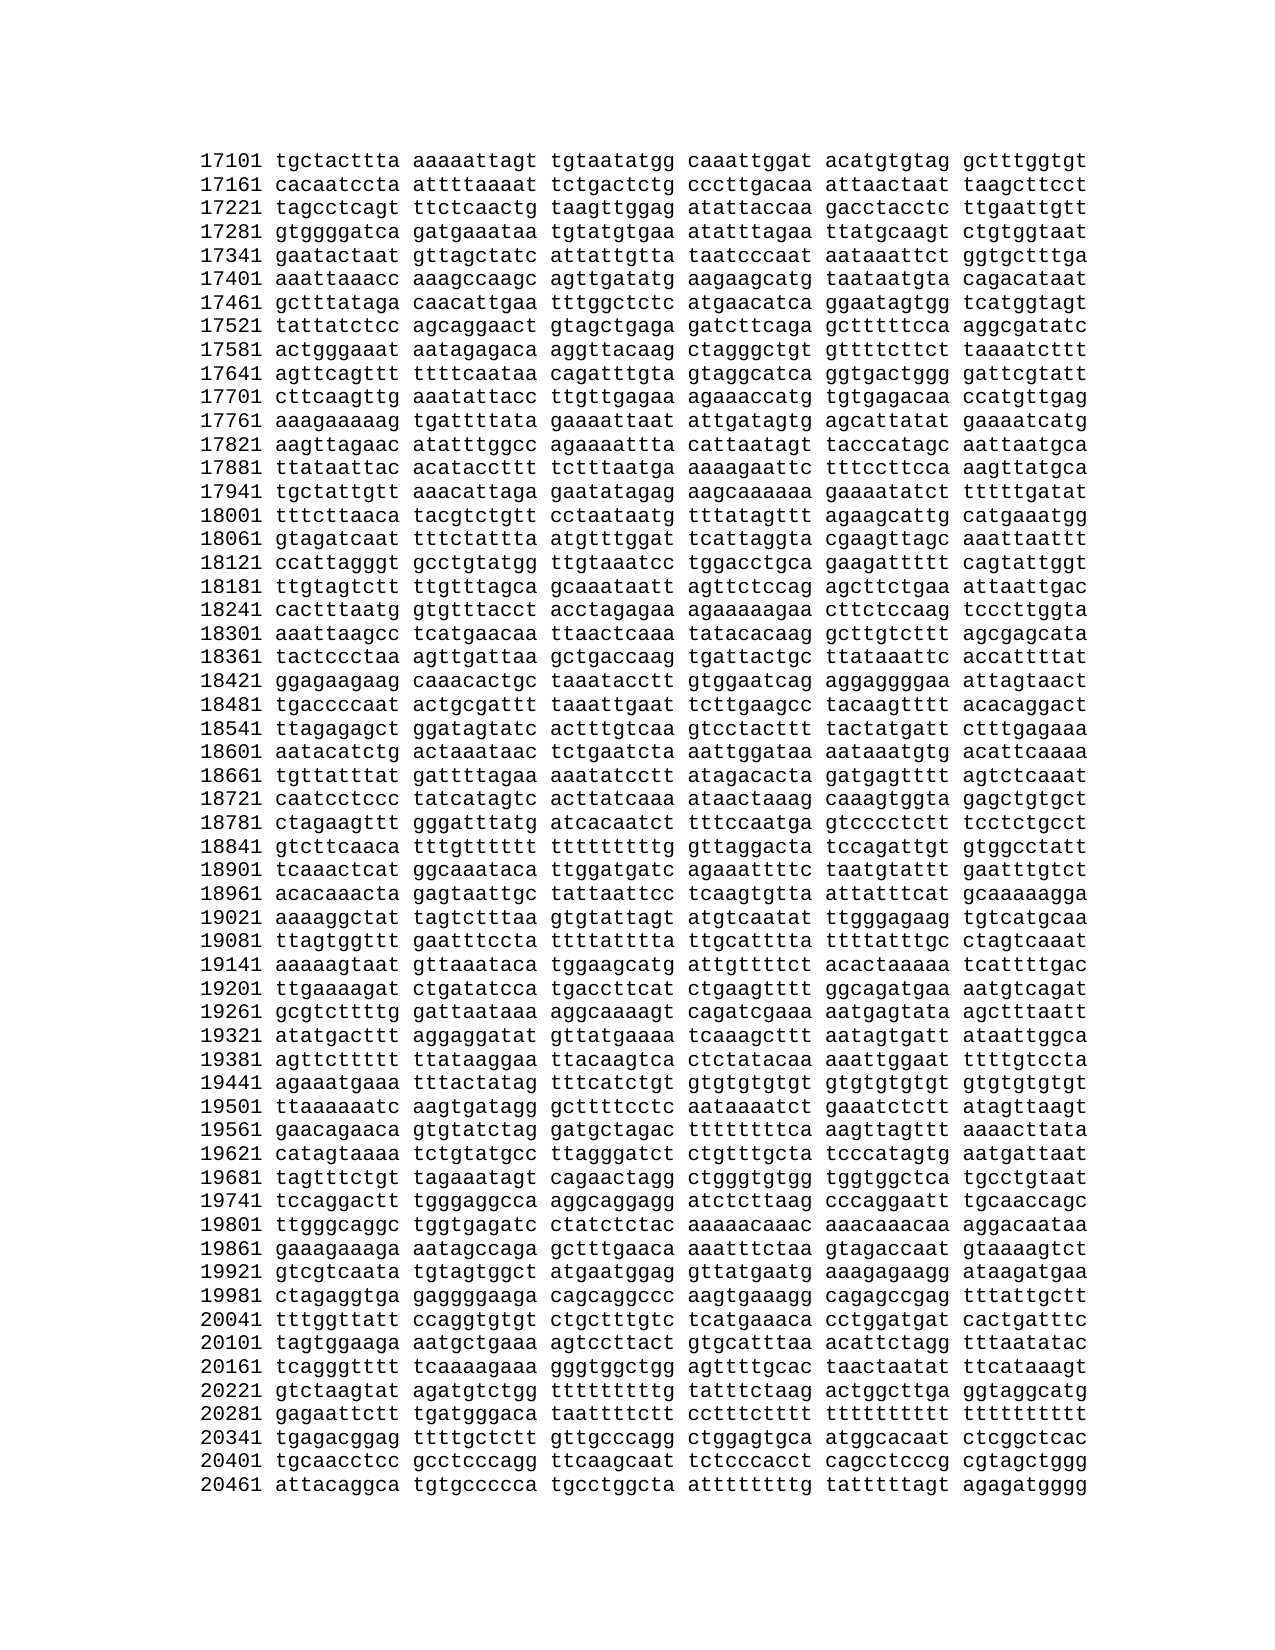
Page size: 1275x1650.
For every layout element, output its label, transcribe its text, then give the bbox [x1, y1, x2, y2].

text 20281 gagaattctt tgatgggaca taattttctt cctttctttt tttttttttt tttttttttt [150, 1403, 1125, 1427]
text 20041 tttggttatt ccaggtgtgt ctgctttgtc tcatgaaaca cctggatgat cactgatttc [150, 1309, 1125, 1332]
text 18901 tcaaactcat ggcaaataca ttggatgatc agaaattttc taatgtattt gaatttgtct [150, 859, 1125, 883]
text 17281 gtggggatca gatgaaataa tgtatgtgaa atatttagaa ttatgcaagt ctgtggtaat [150, 221, 1125, 244]
text 20221 gtctaagtat agatgtctgg tttttttttg tatttctaag actggcttga ggtaggcatg [150, 1379, 1125, 1403]
text 19801 ttgggcaggc tggtgagatc ctatctctac aaaaacaaac aaacaaacaa aggacaataa [150, 1214, 1125, 1238]
text 18061 gtagatcaat tttctattta atgtttggat tcattaggta cgaagttagc aaattaattt [150, 528, 1125, 552]
text 18841 gtcttcaaca tttgtttttt tttttttttg gttaggacta tccagattgt gtggcctatt [150, 836, 1125, 859]
text 19561 gaacagaaca gtgtatctag gatgctagac ttttttttca aagttagttt aaaacttata [150, 1119, 1125, 1143]
text 19261 gcgtcttttg gattaataaa aggcaaaagt cagatcgaaa aatgagtata agctttaatt [150, 1001, 1125, 1025]
text 18721 caatcctccc tatcatagtc acttatcaaa ataactaaag caaagtggta gagctgtgct [150, 788, 1125, 812]
text 17761 aaagaaaaag tgattttata gaaaattaat attgatagtg agcattatat gaaaatcatg [150, 410, 1125, 434]
text 18181 ttgtagtctt ttgtttagca gcaaataatt agttctccag agcttctgaa attaattgac [150, 576, 1125, 599]
text 18541 ttagagagct ggatagtatc actttgtcaa gtcctacttt tactatgatt ctttgagaaa [150, 717, 1125, 741]
text 18121 ccattagggt gcctgtatgg ttgtaaatcc tggacctgca gaagattttt cagtattggt [150, 552, 1125, 576]
text 17101 tgctacttta aaaaattagt tgtaatatgg caaattggat acatgtgtag gctttggtgt [150, 150, 1125, 174]
text 19921 gtcgtcaata tgtagtggct atgaatggag gttatgaatg aaagagaagg ataagatgaa [150, 1261, 1125, 1285]
text 19321 atatgacttt aggaggatat gttatgaaaa tcaaagcttt aatagtgatt ataattggca [150, 1025, 1125, 1048]
text 17461 gctttataga caacattgaa tttggctctc atgaacatca ggaatagtgg tcatggtagt [150, 292, 1125, 316]
text 19081 ttagtggttt gaatttccta ttttatttta ttgcatttta ttttatttgc ctagtcaaat [150, 930, 1125, 954]
text 18661 tgttatttat gattttagaa aaatatcctt atagacacta gatgagtttt agtctcaaat [150, 765, 1125, 788]
text 18781 ctagaagttt gggatttatg atcacaatct tttccaatga gtcccctctt tcctctgcct [150, 812, 1125, 836]
text 20161 tcagggtttt tcaaaagaaa gggtggctgg agttttgcac taactaatat ttcataaagt [150, 1356, 1125, 1379]
text 19621 catagtaaaa tctgtatgcc ttagggatct ctgtttgcta tcccatagtg aatgattaat [150, 1143, 1125, 1167]
text 19681 tagtttctgt tagaaatagt cagaactagg ctgggtgtgg tggtggctca tgcctgtaat [150, 1167, 1125, 1190]
text 20101 tagtggaaga aatgctgaaa agtccttact gtgcatttaa acattctagg tttaatatac [150, 1332, 1125, 1356]
text 18421 ggagaagaag caaacactgc taaatacctt gtggaatcag aggaggggaa attagtaact [150, 670, 1125, 694]
text 17401 aaattaaacc aaagccaagc agttgatatg aagaagcatg taataatgta cagacataat [150, 268, 1125, 292]
text 17581 actgggaaat aatagagaca aggttacaag ctagggctgt gttttcttct taaaatcttt [150, 339, 1125, 363]
text 17221 tagcctcagt ttctcaactg taagttggag atattaccaa gacctacctc ttgaattgtt [150, 197, 1125, 221]
text 20341 tgagacggag ttttgctctt gttgcccagg ctggagtgca atggcacaat ctcggctcac [150, 1427, 1125, 1451]
text 18001 tttcttaaca tacgtctgtt cctaataatg tttatagttt agaagcattg catgaaatgg [150, 505, 1125, 528]
text 17821 aagttagaac atatttggcc agaaaattta cattaatagt tacccatagc aattaatgca [150, 434, 1125, 457]
text 17881 ttataattac acataccttt tctttaatga aaaagaattc tttccttcca aagttatgca [150, 457, 1125, 481]
text 17341 gaatactaat gttagctatc attattgtta taatcccaat aataaattct ggtgctttga [150, 244, 1125, 268]
text 18301 aaattaagcc tcatgaacaa ttaactcaaa tatacacaag gcttgtcttt agcgagcata [150, 623, 1125, 647]
text 19381 agttcttttt ttataaggaa ttacaagtca ctctatacaa aaattggaat ttttgtccta [150, 1048, 1125, 1072]
text 20461 attacaggca tgtgccccca tgcctggcta attttttttg tatttttagt agagatgggg [150, 1474, 1125, 1498]
text 17161 cacaatccta attttaaaat tctgactctg cccttgacaa attaactaat taagcttcct [150, 174, 1125, 197]
text 17701 cttcaagttg aaatattacc ttgttgagaa agaaaccatg tgtgagacaa ccatgttgag [150, 386, 1125, 410]
text 18481 tgaccccaat actgcgattt taaattgaat tcttgaagcc tacaagtttt acacaggact [150, 694, 1125, 717]
text 18361 tactccctaa agttgattaa gctgaccaag tgattactgc ttataaattc accattttat [150, 647, 1125, 670]
text 17641 agttcagttt ttttcaataa cagatttgta gtaggcatca ggtgactggg gattcgtatt [150, 363, 1125, 386]
text 18961 acacaaacta gagtaattgc tattaattcc tcaagtgtta attatttcat gcaaaaagga [150, 883, 1125, 907]
text 19861 gaaagaaaga aatagccaga gctttgaaca aaatttctaa gtagaccaat gtaaaagtct [150, 1238, 1125, 1261]
text 17521 tattatctcc agcaggaact gtagctgaga gatcttcaga gctttttcca aggcgatatc [150, 316, 1125, 339]
text 18241 cactttaatg gtgtttacct acctagagaa agaaaaagaa cttctccaag tcccttggta [150, 599, 1125, 623]
text 19141 aaaaagtaat gttaaataca tggaagcatg attgttttct acactaaaaa tcattttgac [150, 954, 1125, 978]
text 17941 tgctattgtt aaacattaga gaatatagag aagcaaaaaa gaaaatatct tttttgatat [150, 481, 1125, 505]
text 19021 aaaaggctat tagtctttaa gtgtattagt atgtcaatat ttgggagaag tgtcatgcaa [150, 907, 1125, 930]
text 19201 ttgaaaagat ctgatatcca tgaccttcat ctgaagtttt ggcagatgaa aatgtcagat [150, 978, 1125, 1001]
text 19441 agaaatgaaa tttactatag tttcatctgt gtgtgtgtgt gtgtgtgtgt gtgtgtgtgt [150, 1072, 1125, 1096]
text 20401 tgcaacctcc gcctcccagg ttcaagcaat tctcccacct cagcctcccg cgtagctggg [150, 1451, 1125, 1474]
text 18601 aatacatctg actaaataac tctgaatcta aattggataa aataaatgtg acattcaaaa [150, 741, 1125, 765]
text 19741 tccaggactt tgggaggcca aggcaggagg atctcttaag cccaggaatt tgcaaccagc [150, 1190, 1125, 1214]
text 19981 ctagaggtga gaggggaaga cagcaggccc aagtgaaagg cagagccgag tttattgctt [150, 1285, 1125, 1309]
text 19501 ttaaaaaatc aagtgatagg gcttttcctc aataaaatct gaaatctctt atagttaagt [150, 1096, 1125, 1119]
